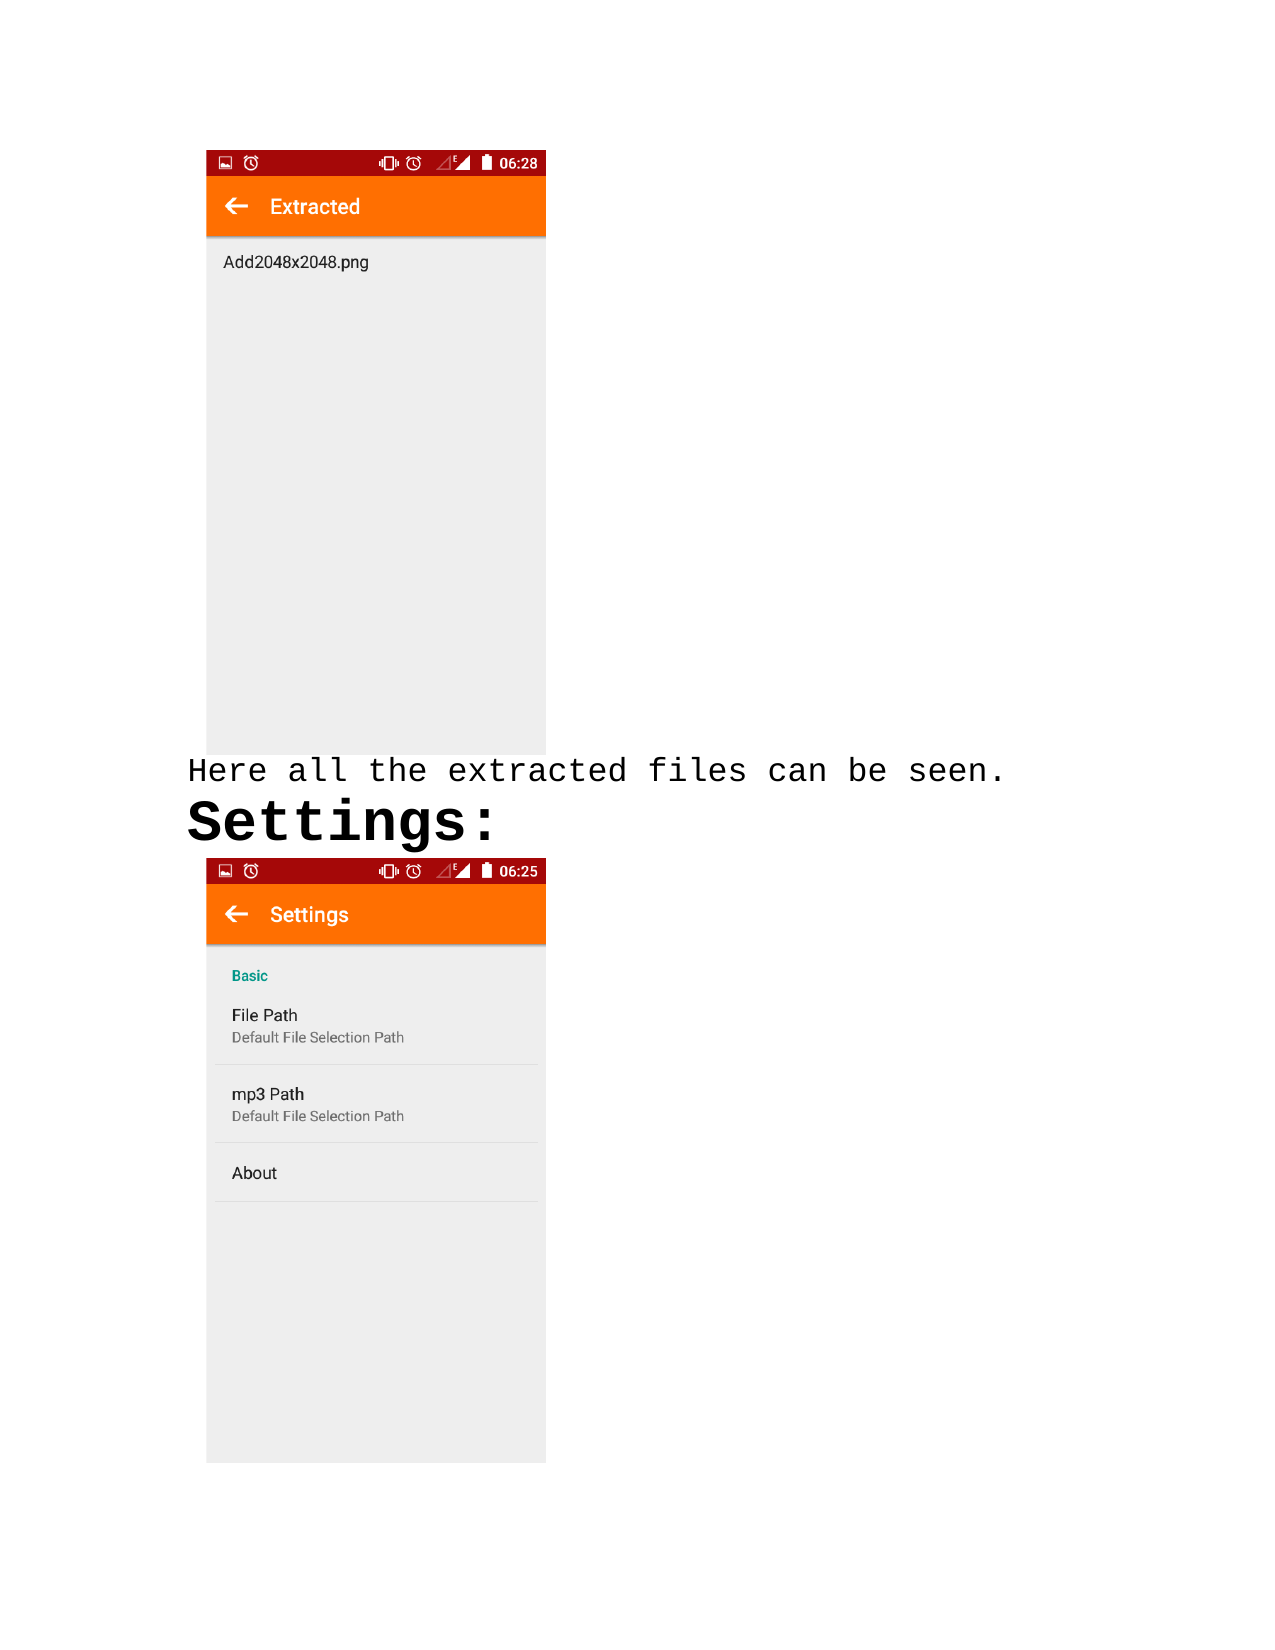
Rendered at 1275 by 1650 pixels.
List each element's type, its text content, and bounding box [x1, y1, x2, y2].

picture [206, 150, 546, 755]
picture [206, 858, 546, 1463]
text Here all the extracted files can be seen. [187, 754, 1087, 792]
text Settings: [187, 792, 1087, 858]
